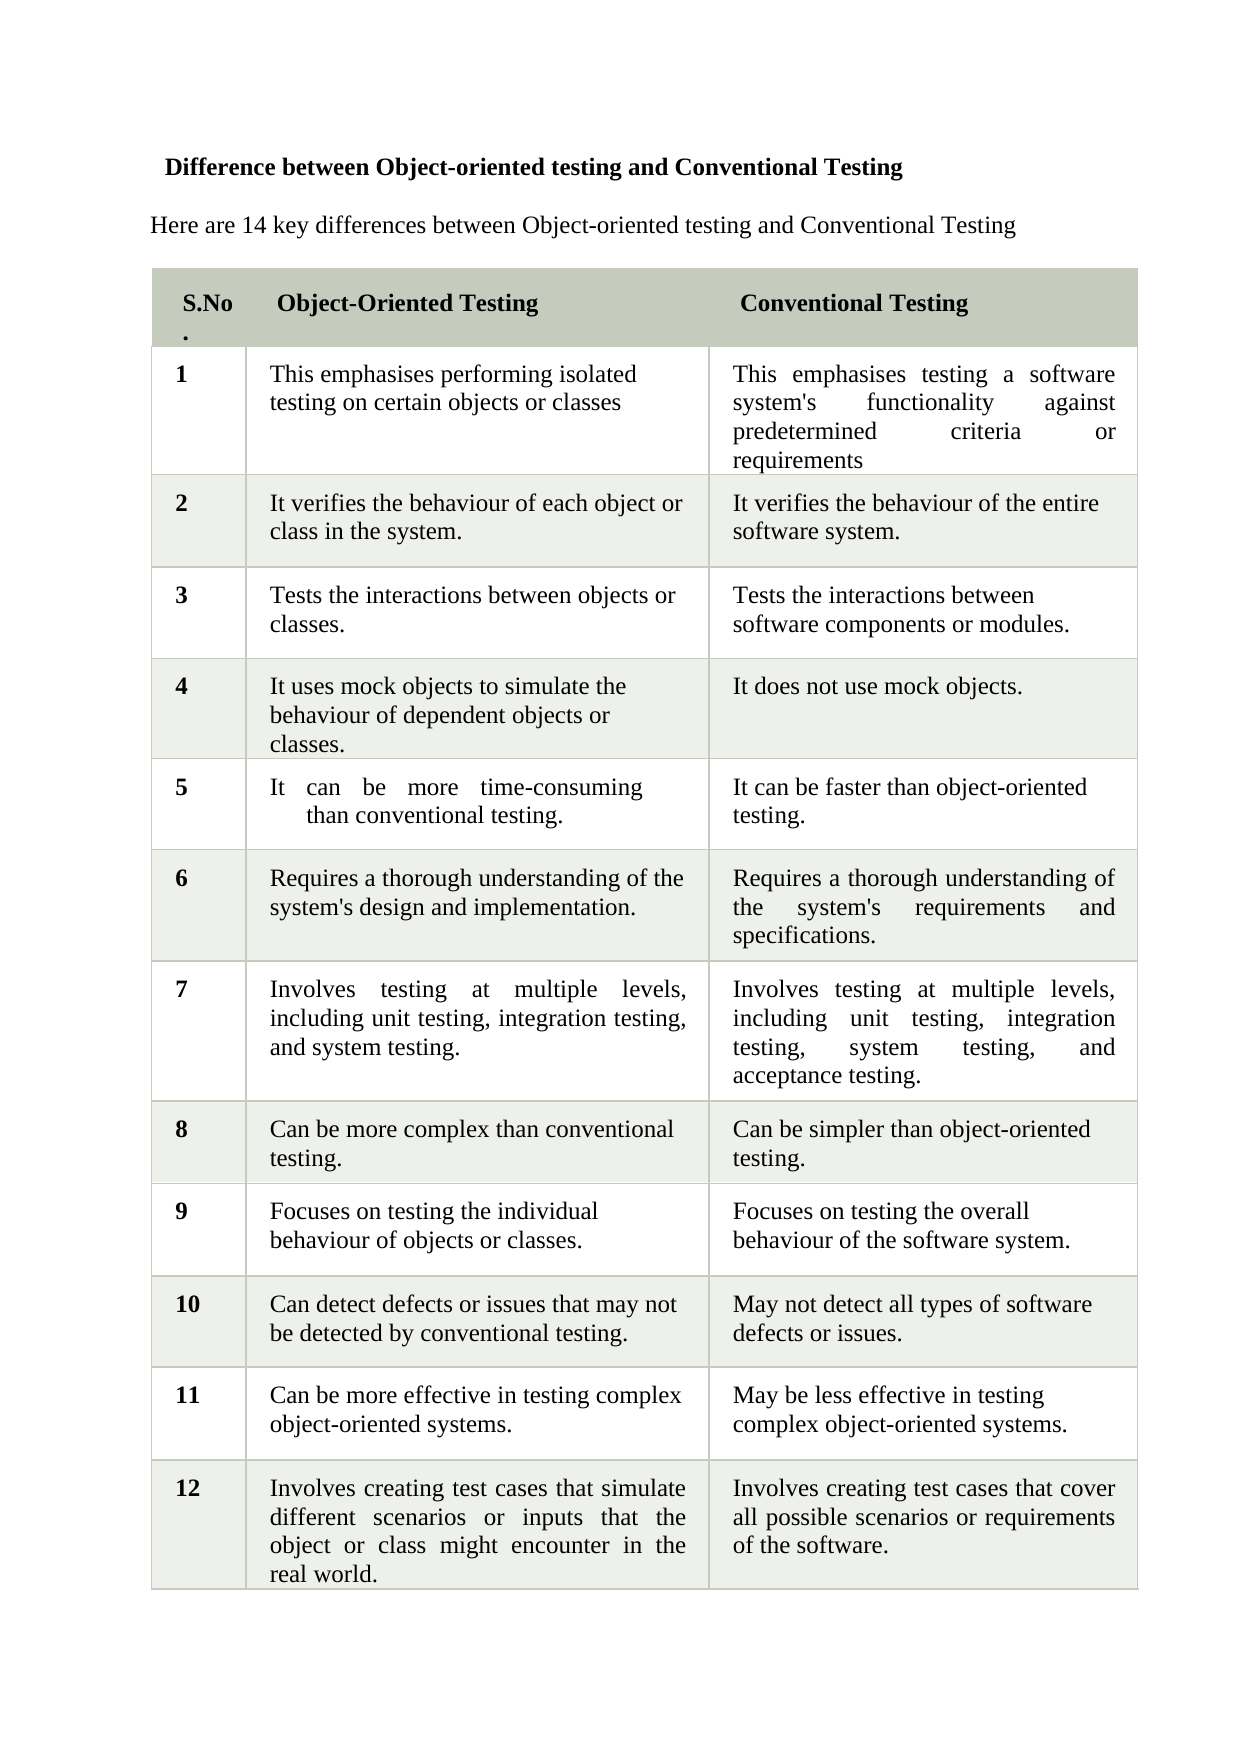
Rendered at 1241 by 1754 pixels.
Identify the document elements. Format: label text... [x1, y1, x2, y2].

table_cell 1 [152, 347, 245, 474]
table_cell Tests the interactions between objects or classes. [247, 568, 708, 657]
table_cell May be less effective in testing complex object-oriented systems. [710, 1368, 1137, 1459]
table_cell Focuses on testing the overall behaviour of the software system. [710, 1184, 1137, 1275]
table_cell Focuses on testing the individual behaviour of objects or classes. [247, 1184, 708, 1275]
table_cell 7 [152, 962, 245, 1100]
table_cell Requires a thorough understanding of the system's requirements and specifications. [710, 850, 1137, 960]
table_cell 3 [152, 568, 245, 657]
table_cell This emphasises performing isolated testing on certain objects or classes [247, 347, 708, 474]
table_cell 2 [152, 475, 245, 566]
table_cell Requires a thorough understanding of the system's design and implementation. [247, 850, 708, 960]
table_cell Involves creating test cases that simulate different scenarios or inputs that the object or class might encounter in the real world. [247, 1461, 708, 1588]
table_cell 5 [152, 759, 245, 849]
table_cell It verifies the behaviour of the entire software system. [710, 475, 1137, 566]
table_cell It verifies the behaviour of each object or class in the system. [247, 475, 708, 566]
table_cell This emphasises testing a software system's functionality against predetermined criteria or requirements [710, 347, 1137, 474]
table_cell 10 [152, 1277, 245, 1366]
table_header S.No. [152, 268, 246, 346]
table_cell Involves testing at multiple levels, including unit testing, integration testing, and system testing. [247, 962, 708, 1100]
table_cell Can be simpler than object-oriented testing. [710, 1102, 1137, 1182]
table_cell 8 [152, 1102, 245, 1182]
table_cell May not detect all types of software defects or issues. [710, 1277, 1137, 1366]
table_cell 11 [152, 1368, 245, 1459]
table_cell 6 [152, 850, 245, 960]
table_cell 9 [152, 1184, 245, 1275]
table_cell It can be faster than object-oriented testing. [710, 759, 1137, 849]
table_cell It can be more time-consuming than conventional testing. [247, 759, 708, 849]
table_cell It uses mock objects to simulate the behaviour of dependent objects or classes. [247, 659, 708, 758]
table_cell Tests the interactions between software components or modules. [710, 568, 1137, 657]
text Here are 14 key differences between Object-oriented testing and Conventional Testing [150, 210, 1192, 238]
table_cell Involves creating test cases that cover all possible scenarios or requirements of the software. [710, 1461, 1137, 1588]
table_cell Can be more effective in testing complex object-oriented systems. [247, 1368, 708, 1459]
table_cell Can detect defects or issues that may not be detected by conventional testing. [247, 1277, 708, 1366]
table_header Conventional Testing [709, 268, 1138, 346]
table_cell It does not use mock objects. [710, 659, 1137, 758]
table_header Object-Oriented Testing [246, 268, 709, 346]
table_cell Involves testing at multiple levels, including unit testing, integration testing, system testing, and acceptance testing. [710, 962, 1137, 1100]
table_cell Can be more complex than conventional testing. [247, 1102, 708, 1182]
table_cell 4 [152, 659, 245, 758]
subtitle Difference between Object-oriented testing and Conventional Testing [150, 152, 1192, 181]
table_cell 12 [152, 1461, 245, 1588]
